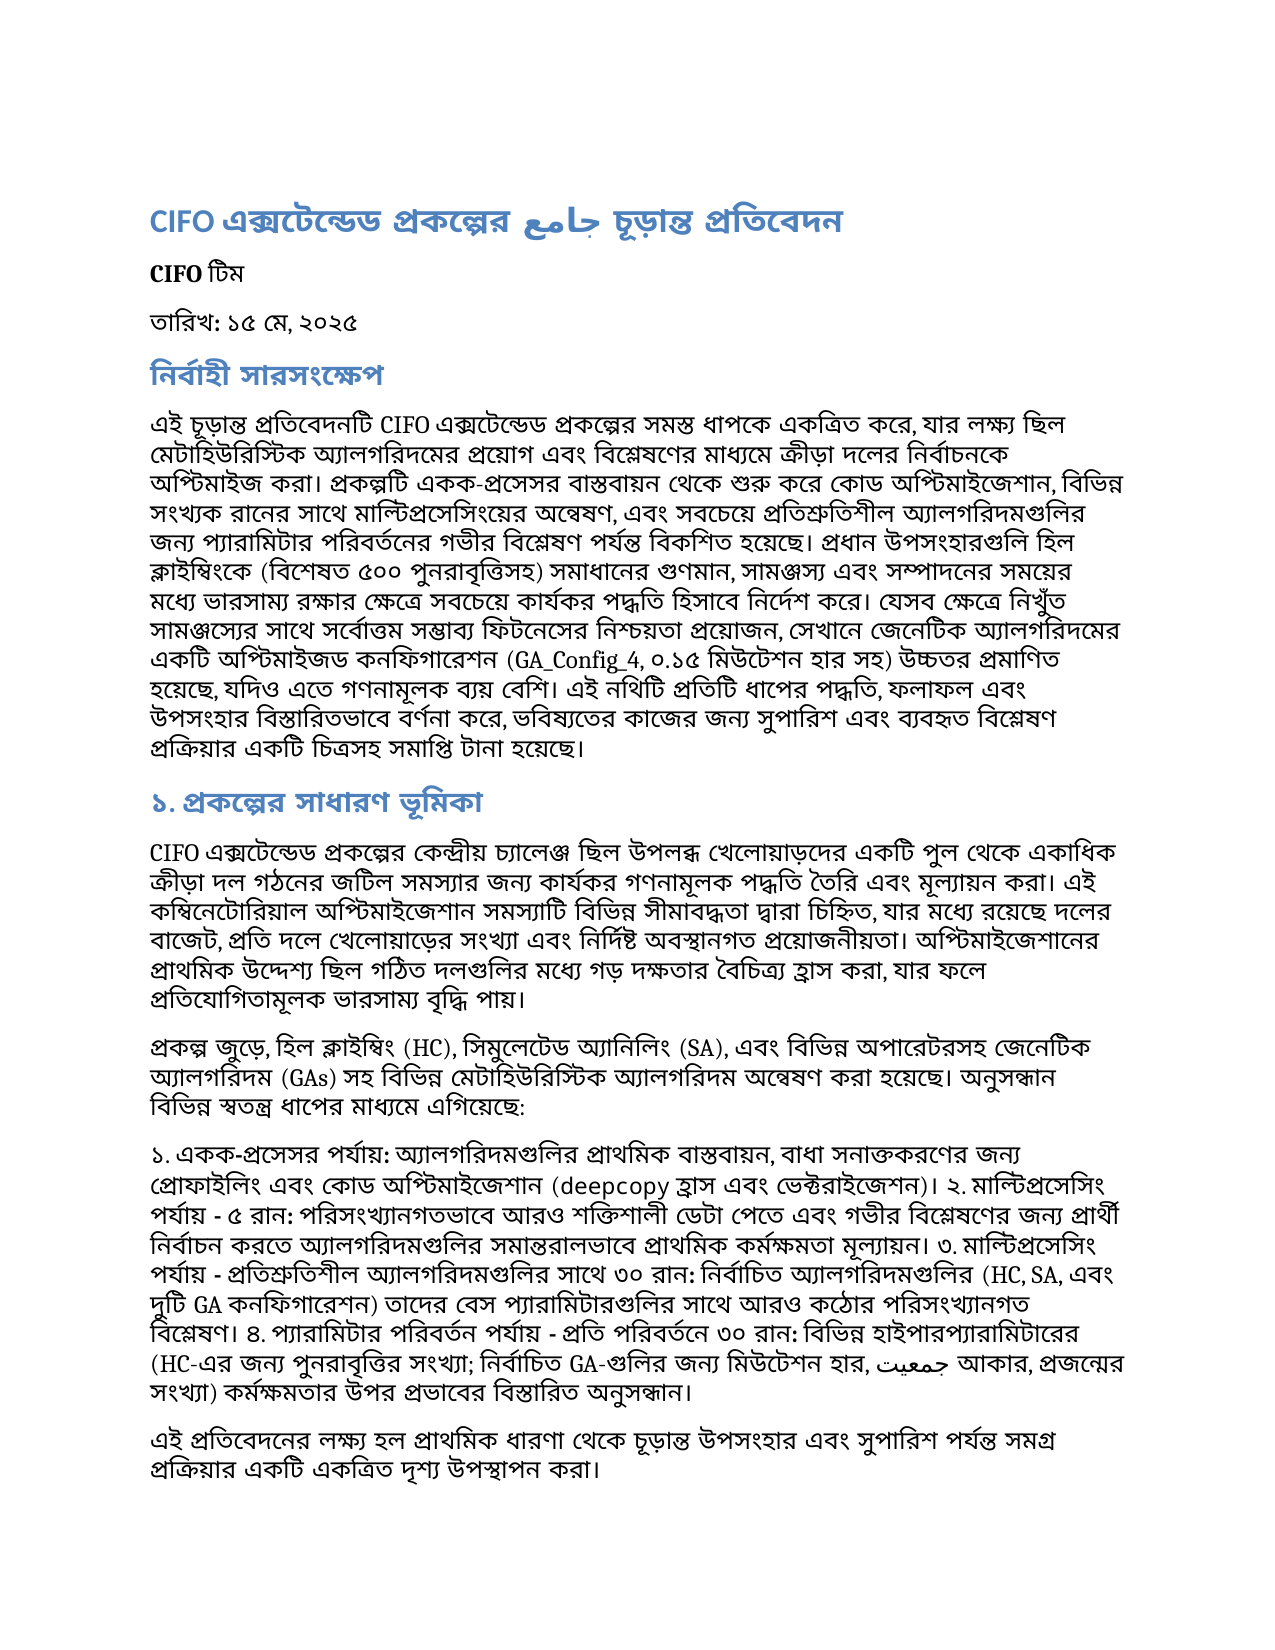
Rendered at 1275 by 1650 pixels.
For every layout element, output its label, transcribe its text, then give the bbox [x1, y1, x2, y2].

text এই চূড়ান্ত প্রতিবেদনটি CIFO এক্সটেন্ডেড প্রকল্পের সমস্ত ধাপকে একত্রিত করে, যার লক্ষ্য ছিল মেটাহিউরিস্টিক অ্যালগরিদমের প্রয়োগ এবং বিশ্লেষণের মাধ্যমে ক্রীড়া দলের নির্বাচনকে অপ্টিমাইজ করা। প্রকল্পটি একক-প্রসেসর বাস্তবায়ন থেকে শুরু করে কোড অপ্টিমাইজেশান, বিভিন্ন সংখ্যক রানের সাথে মাল্টিপ্রসেসিংয়ের অন্বেষণ, এবং সবচেয়ে প্রতিশ্রুতিশীল অ্যালগরিদমগুলির জন্য প্যারামিটার পরিবর্তনের গভীর বিশ্লেষণ পর্যন্ত বিকশিত হয়েছে। প্রধান উপসংহারগুলি হিল ক্লাইম্বিংকে (বিশেষত ৫০০ পুনরাবৃত্তিসহ) সমাধানের গুণমান, সামঞ্জস্য এবং সম্পাদনের সময়ের মধ্যে ভারসাম্য রক্ষার ক্ষেত্রে সবচেয়ে কার্যকর পদ্ধতি হিসাবে নির্দেশ করে। যেসব ক্ষেত্রে নিখুঁত সামঞ্জস্যের সাথে সর্বোত্তম সম্ভাব্য ফিটনেসের নিশ্চয়তা প্রয়োজন, সেখানে জেনেটিক অ্যালগরিদমের একটি অপ্টিমাইজড কনফিগারেশন (GA_Config_4, ০.১৫ মিউটেশন হার সহ) উচ্চতর প্রমাণিত হয়েছে, যদিও এতে গণনামূলক ব্যয় বেশি। এই নথিটি প্রতিটি ধাপের পদ্ধতি, ফলাফল এবং উপসংহার বিস্তারিতভাবে বর্ণনা করে, ভবিষ্যতের কাজের জন্য সুপারিশ এবং ব্যবহৃত বিশ্লেষণ প্রক্রিয়ার একটি চিত্রসহ সমাপ্তি টানা হয়েছে। [150, 411, 1125, 763]
text প্রকল্প জুড়ে, হিল ক্লাইম্বিং (HC), সিমুলেটেড অ্যানিলিং (SA), এবং বিভিন্ন অপারেটরসহ জেনেটিক অ্যালগরিদম (GAs) সহ বিভিন্ন মেটাহিউরিস্টিক অ্যালগরিদম অন্বেষণ করা হয়েছে। অনুসন্ধান বিভিন্ন স্বতন্ত্র ধাপের মাধ্যমে এগিয়েছে: [150, 1033, 1125, 1122]
subtitle ১. প্রকল্পের সাধারণ ভূমিকা [150, 784, 1125, 820]
text তারিখ: ১৫ মে, ২০২৫ [150, 308, 1125, 337]
subtitle নির্বাহী সারসংক্ষেপ [150, 358, 1125, 392]
text এই প্রতিবেদনের লক্ষ্য হল প্রাথমিক ধারণা থেকে চূড়ান্ত উপসংহার এবং সুপারিশ পর্যন্ত সমগ্র প্রক্রিয়ার একটি একত্রিত দৃশ্য উপস্থাপন করা। [150, 1426, 1125, 1485]
text CIFO টিম [150, 259, 1125, 289]
text CIFO এক্সটেন্ডেড প্রকল্পের কেন্দ্রীয় চ্যালেঞ্জ ছিল উপলব্ধ খেলোয়াড়দের একটি পুল থেকে একাধিক ক্রীড়া দল গঠনের জটিল সমস্যার জন্য কার্যকর গণনামূলক পদ্ধতি তৈরি এবং মূল্যায়ন করা। এই কম্বিনেটোরিয়াল অপ্টিমাইজেশান সমস্যাটি বিভিন্ন সীমাবদ্ধতা দ্বারা চিহ্নিত, যার মধ্যে রয়েছে দলের বাজেট, প্রতি দলে খেলোয়াড়ের সংখ্যা এবং নির্দিষ্ট অবস্থানগত প্রয়োজনীয়তা। অপ্টিমাইজেশানের প্রাথমিক উদ্দেশ্য ছিল গঠিত দলগুলির মধ্যে গড় দক্ষতার বৈচিত্র্য হ্রাস করা, যার ফলে প্রতিযোগিতামূলক ভারসাম্য বৃদ্ধি পায়। [150, 838, 1125, 1015]
text ১. একক-প্রসেসর পর্যায়: অ্যালগরিদমগুলির প্রাথমিক বাস্তবায়ন, বাধা সনাক্তকরণের জন্য প্রোফাইলিং এবং কোড অপ্টিমাইজেশান (deepcopy হ্রাস এবং ভেক্টরাইজেশন)। ২. মাল্টিপ্রসেসিং পর্যায় - ৫ রান: পরিসংখ্যানগতভাবে আরও শক্তিশালী ডেটা পেতে এবং গভীর বিশ্লেষণের জন্য প্রার্থী নির্বাচন করতে অ্যালগরিদমগুলির সমান্তরালভাবে প্রাথমিক কর্মক্ষমতা মূল্যায়ন। ৩. মাল্টিপ্রসেসিং পর্যায় - প্রতিশ্রুতিশীল অ্যালগরিদমগুলির সাথে ৩০ রান: নির্বাচিত অ্যালগরিদমগুলির (HC, SA, এবং দুটি GA কনফিগারেশন) তাদের বেস প্যারামিটারগুলির সাথে আরও কঠোর পরিসংখ্যানগত বিশ্লেষণ। ৪. প্যারামিটার পরিবর্তন পর্যায় - প্রতি পরিবর্তনে ৩০ রান: বিভিন্ন হাইপারপ্যারামিটারের (HC-এর জন্য পুনরাবৃত্তির সংখ্যা; নির্বাচিত GA-গুলির জন্য মিউটেশন হার, جمعیت আকার, প্রজন্মের সংখ্যা) কর্মক্ষমতার উপর প্রভাবের বিস্তারিত অনুসন্ধান। [150, 1141, 1125, 1408]
subtitle CIFO এক্সটেন্ডেড প্রকল্পের جامع চূড়ান্ত প্রতিবেদন [150, 200, 1125, 241]
